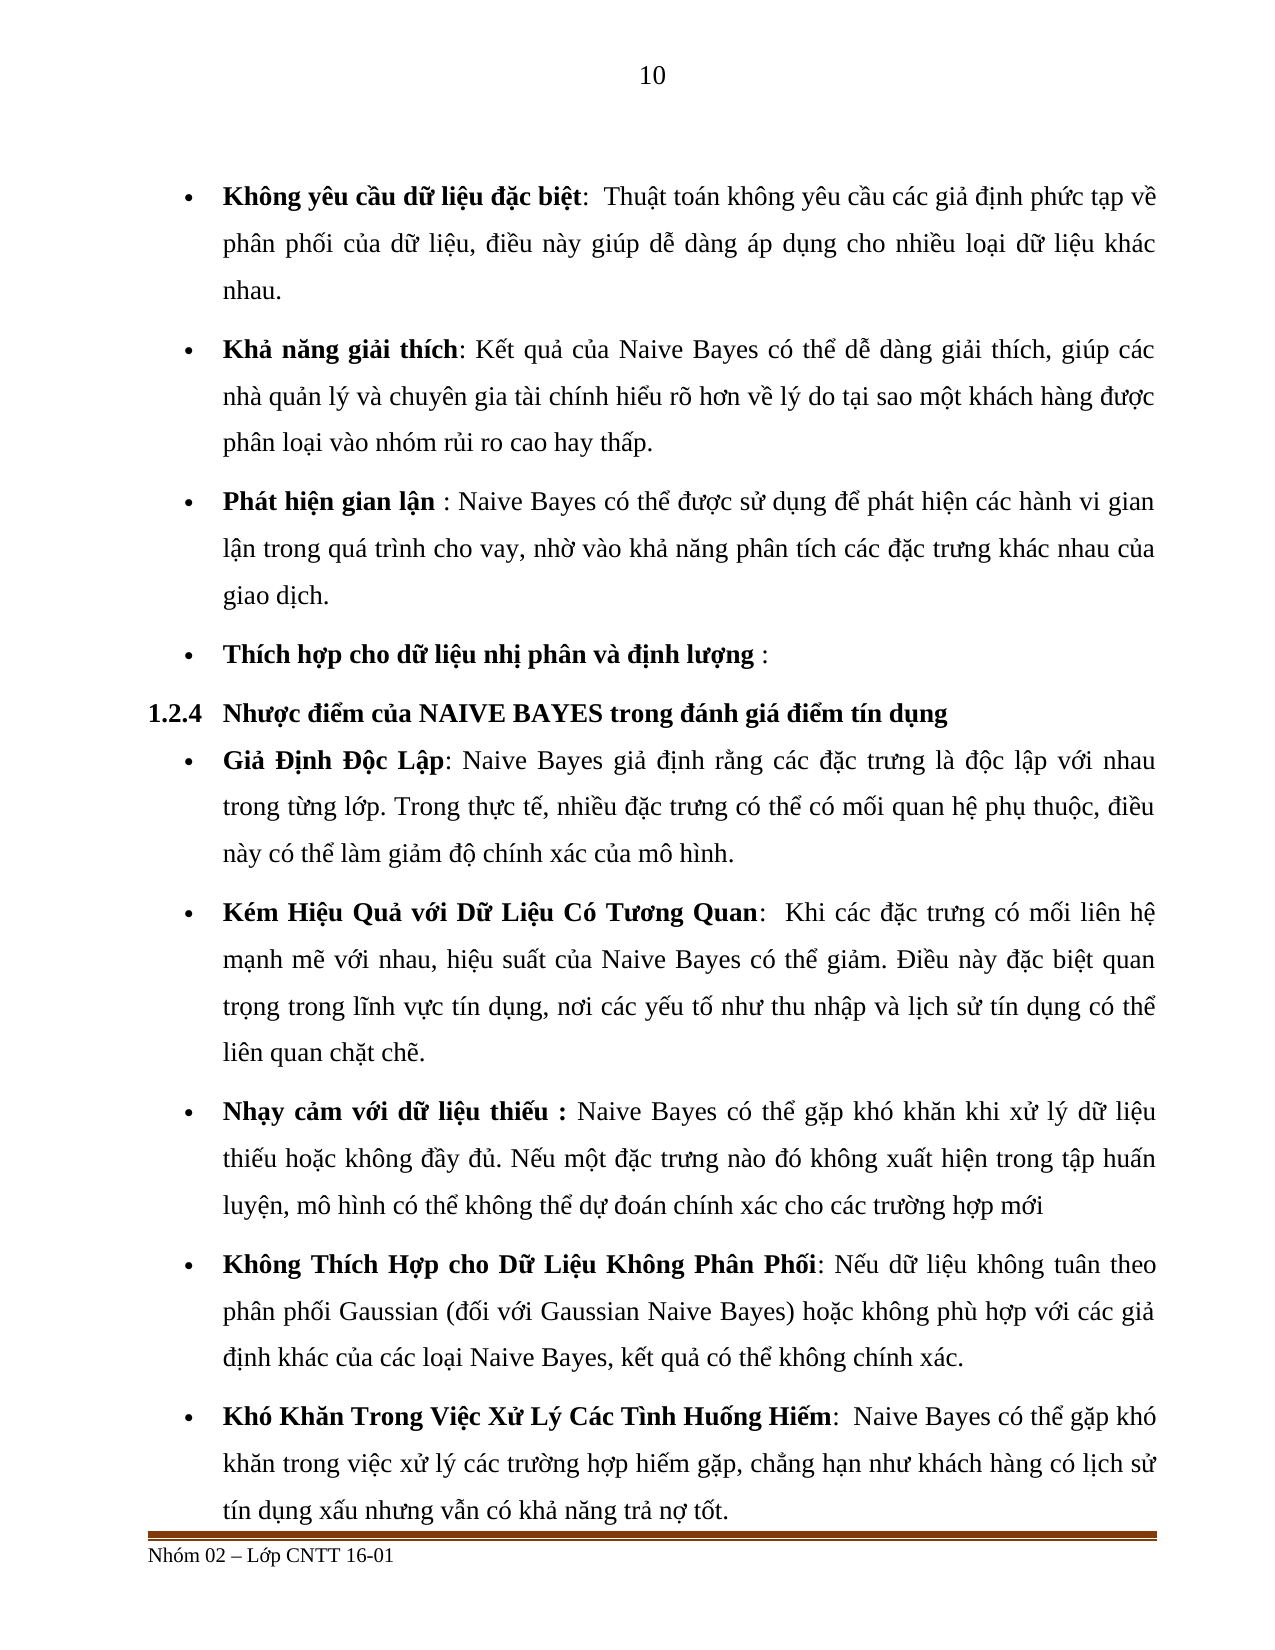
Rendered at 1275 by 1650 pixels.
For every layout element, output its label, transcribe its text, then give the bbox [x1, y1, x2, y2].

list Phát hiện gian lận : Naive Bayes có thể được sử dụng để phát hiện các hành vi gian lận trong quá trình cho vay, nhờ vào khả năng phân tích các đặc trưng khác nhau của giao dịch. [185, 486, 1157, 610]
list Khả năng giải thích: Kết quả của Naive Bayes có thể dễ dàng giải thích, giúp các nhà quản lý và chuyên gia tài chính hiểu rõ hơn về lý do tại sao một khách hàng được phân loại vào nhóm rủi ro cao hay thấp. [185, 333, 1157, 457]
list Kém Hiệu Quả với Dữ Liệu Có Tương Quan: Khi các đặc trưng có mối liên hệ mạnh mẽ với nhau, hiệu suất của Naive Bayes có thể giảm. Điều này đặc biệt quan trọng trong lĩnh vực tín dụng, nơi các yếu tố như thu nhập và lịch sử tín dụng có thể liên quan chặt chẽ. [185, 896, 1157, 1067]
list Không yêu cầu dữ liệu đặc biệt: Thuật toán không yêu cầu các giả định phức tạp về phân phối của dữ liệu, điều này giúp dễ dàng áp dụng cho nhiều loại dữ liệu khác nhau. [185, 181, 1157, 305]
list Nhạy cảm với dữ liệu thiếu : Naive Bayes có thể gặp khó khăn khi xử lý dữ liệu thiếu hoặc không đầy đủ. Nếu một đặc trưng nào đó không xuất hiện trong tập huấn luyện, mô hình có thể không thể dự đoán chính xác cho các trường hợp mới [185, 1096, 1157, 1220]
subtitle Nhược điểm của NAIVE BAYES trong đánh giá điểm tín dụng [148, 697, 1157, 728]
list Thích hợp cho dữ liệu nhị phân và định lượng : [185, 638, 1157, 669]
list Không Thích Hợp cho Dữ Liệu Không Phân Phối: Nếu dữ liệu không tuân theo phân phối Gaussian (đối với Gaussian Naive Bayes) hoặc không phù hợp với các giả định khác của các loại Naive Bayes, kết quả có thể không chính xác. [185, 1248, 1157, 1372]
list Khó Khăn Trong Việc Xử Lý Các Tình Huống Hiếm: Naive Bayes có thể gặp khó khăn trong việc xử lý các trường hợp hiếm gặp, chẳng hạn như khách hàng có lịch sử tín dụng xấu nhưng vẫn có khả năng trả nợ tốt. [185, 1401, 1157, 1525]
list Giả Định Độc Lập: Naive Bayes giả định rằng các đặc trưng là độc lập với nhau trong từng lớp. Trong thực tế, nhiều đặc trưng có thể có mối quan hệ phụ thuộc, điều này có thể làm giảm độ chính xác của mô hình. [185, 744, 1157, 868]
